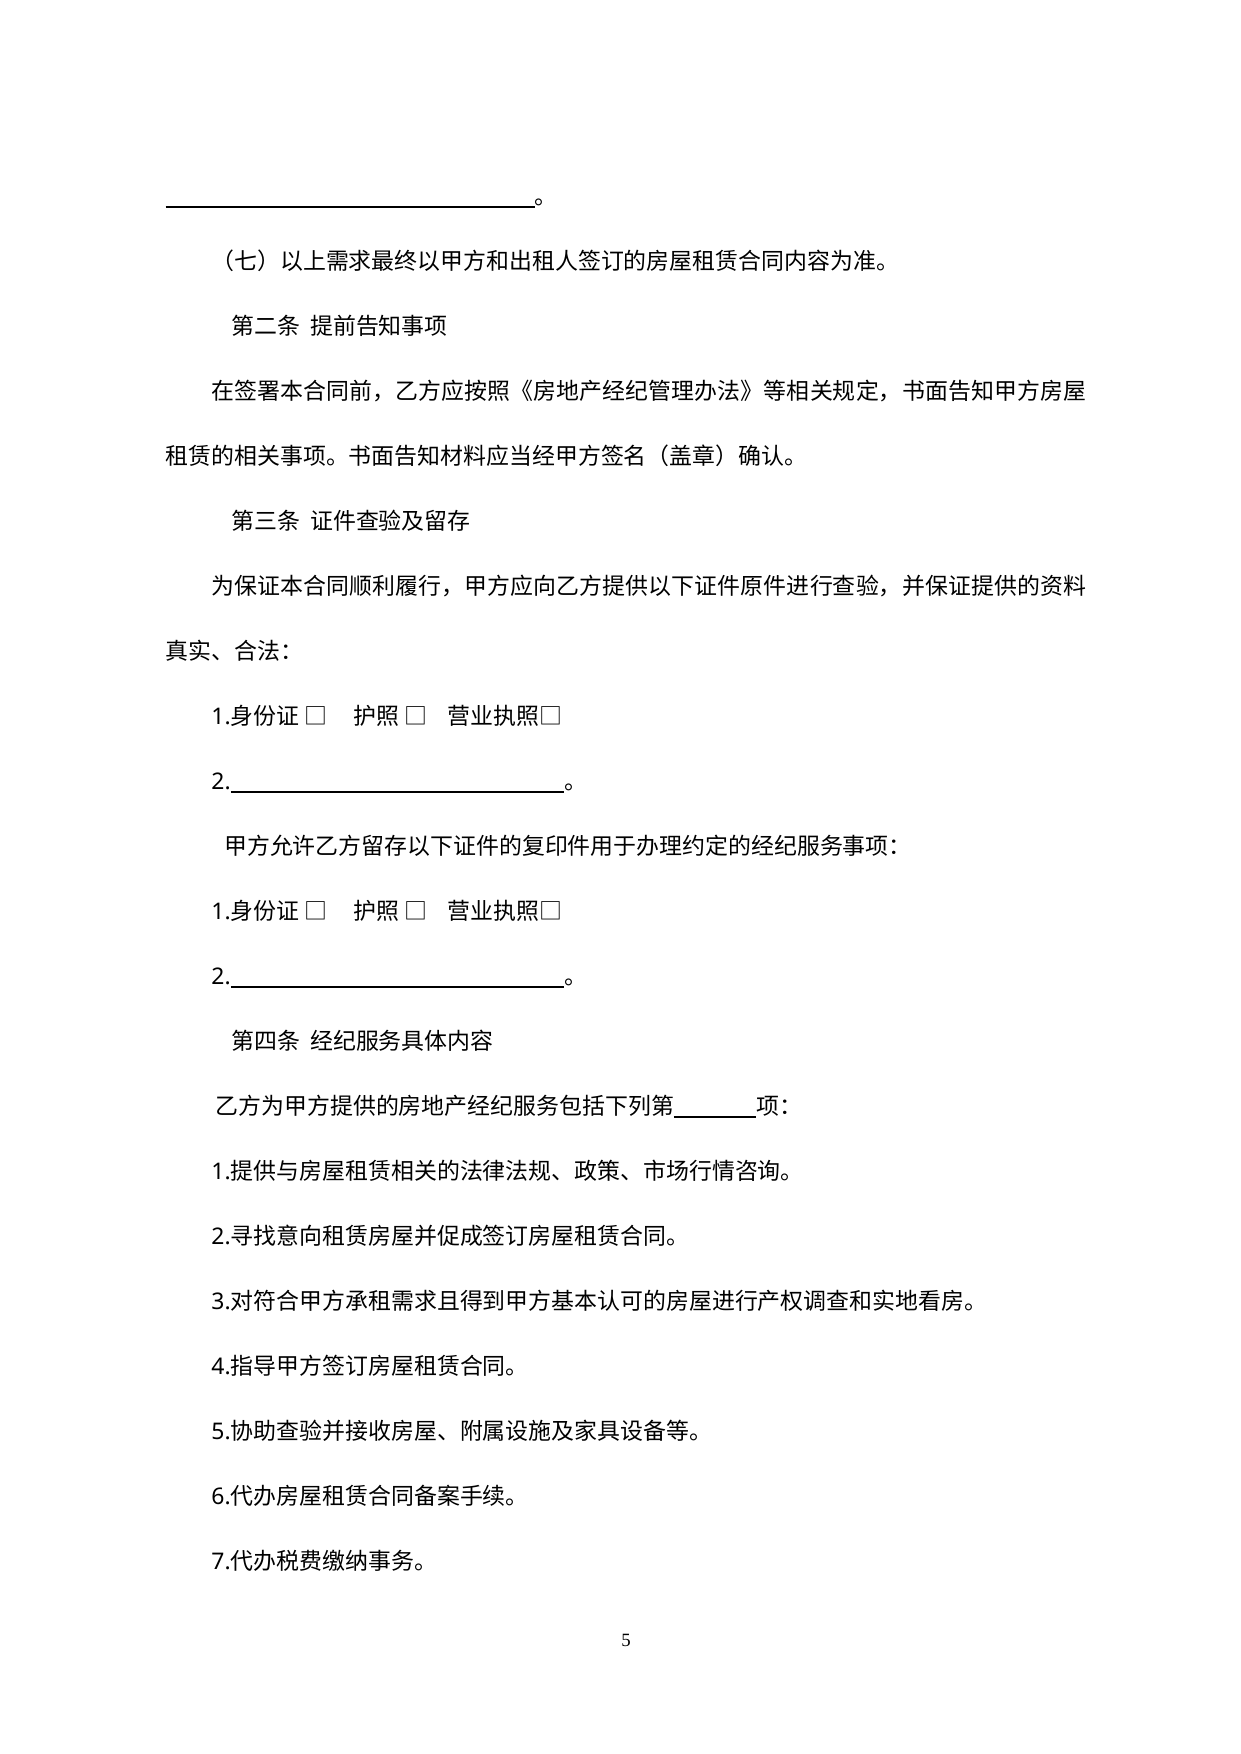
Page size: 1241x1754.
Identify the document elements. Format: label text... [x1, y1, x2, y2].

text （七）以上需求最终以甲方和出租人签订的房屋租赁合同内容为准。 [165, 227, 1087, 292]
text 1.身份证 □ 护照 □ 营业执照□ [165, 682, 1087, 747]
text 在签署本合同前，乙方应按照《房地产经纪管理办法》等相关规定，书面告知甲方房屋租赁的相关事项。书面告知材料应当经甲方签名（盖章）确认。 [165, 357, 1087, 487]
text 。 [165, 162, 1087, 227]
text 6.代办房屋租赁合同备案手续。 [165, 1462, 1087, 1527]
text 1.提供与房屋租赁相关的法律法规、政策、市场行情咨询。 [165, 1137, 1087, 1202]
text 2.寻找意向租赁房屋并促成签订房屋租赁合同。 [165, 1202, 1087, 1267]
text 1.身份证 □ 护照 □ 营业执照□ [165, 877, 1087, 942]
text 2. 。 [165, 747, 1087, 812]
text 第二条 提前告知事项 [231, 292, 1087, 357]
text 3.对符合甲方承租需求且得到甲方基本认可的房屋进行产权调查和实地看房。 [165, 1267, 1087, 1332]
text 乙方为甲方提供的房地产经纪服务包括下列第 项： [165, 1072, 1087, 1137]
text 为保证本合同顺利履行，甲方应向乙方提供以下证件原件进行查验，并保证提供的资料真实、合法： [165, 552, 1087, 682]
text 5.协助查验并接收房屋、附属设施及家具设备等。 [165, 1397, 1087, 1462]
text 第四条 经纪服务具体内容 [231, 1007, 1087, 1072]
text 7.代办税费缴纳事务。 [165, 1527, 1087, 1592]
text 甲方允许乙方留存以下证件的复印件用于办理约定的经纪服务事项： [224, 812, 1087, 877]
text 2. 。 [165, 942, 1087, 1007]
text 第三条 证件查验及留存 [231, 487, 1087, 552]
text 4.指导甲方签订房屋租赁合同。 [165, 1332, 1087, 1397]
